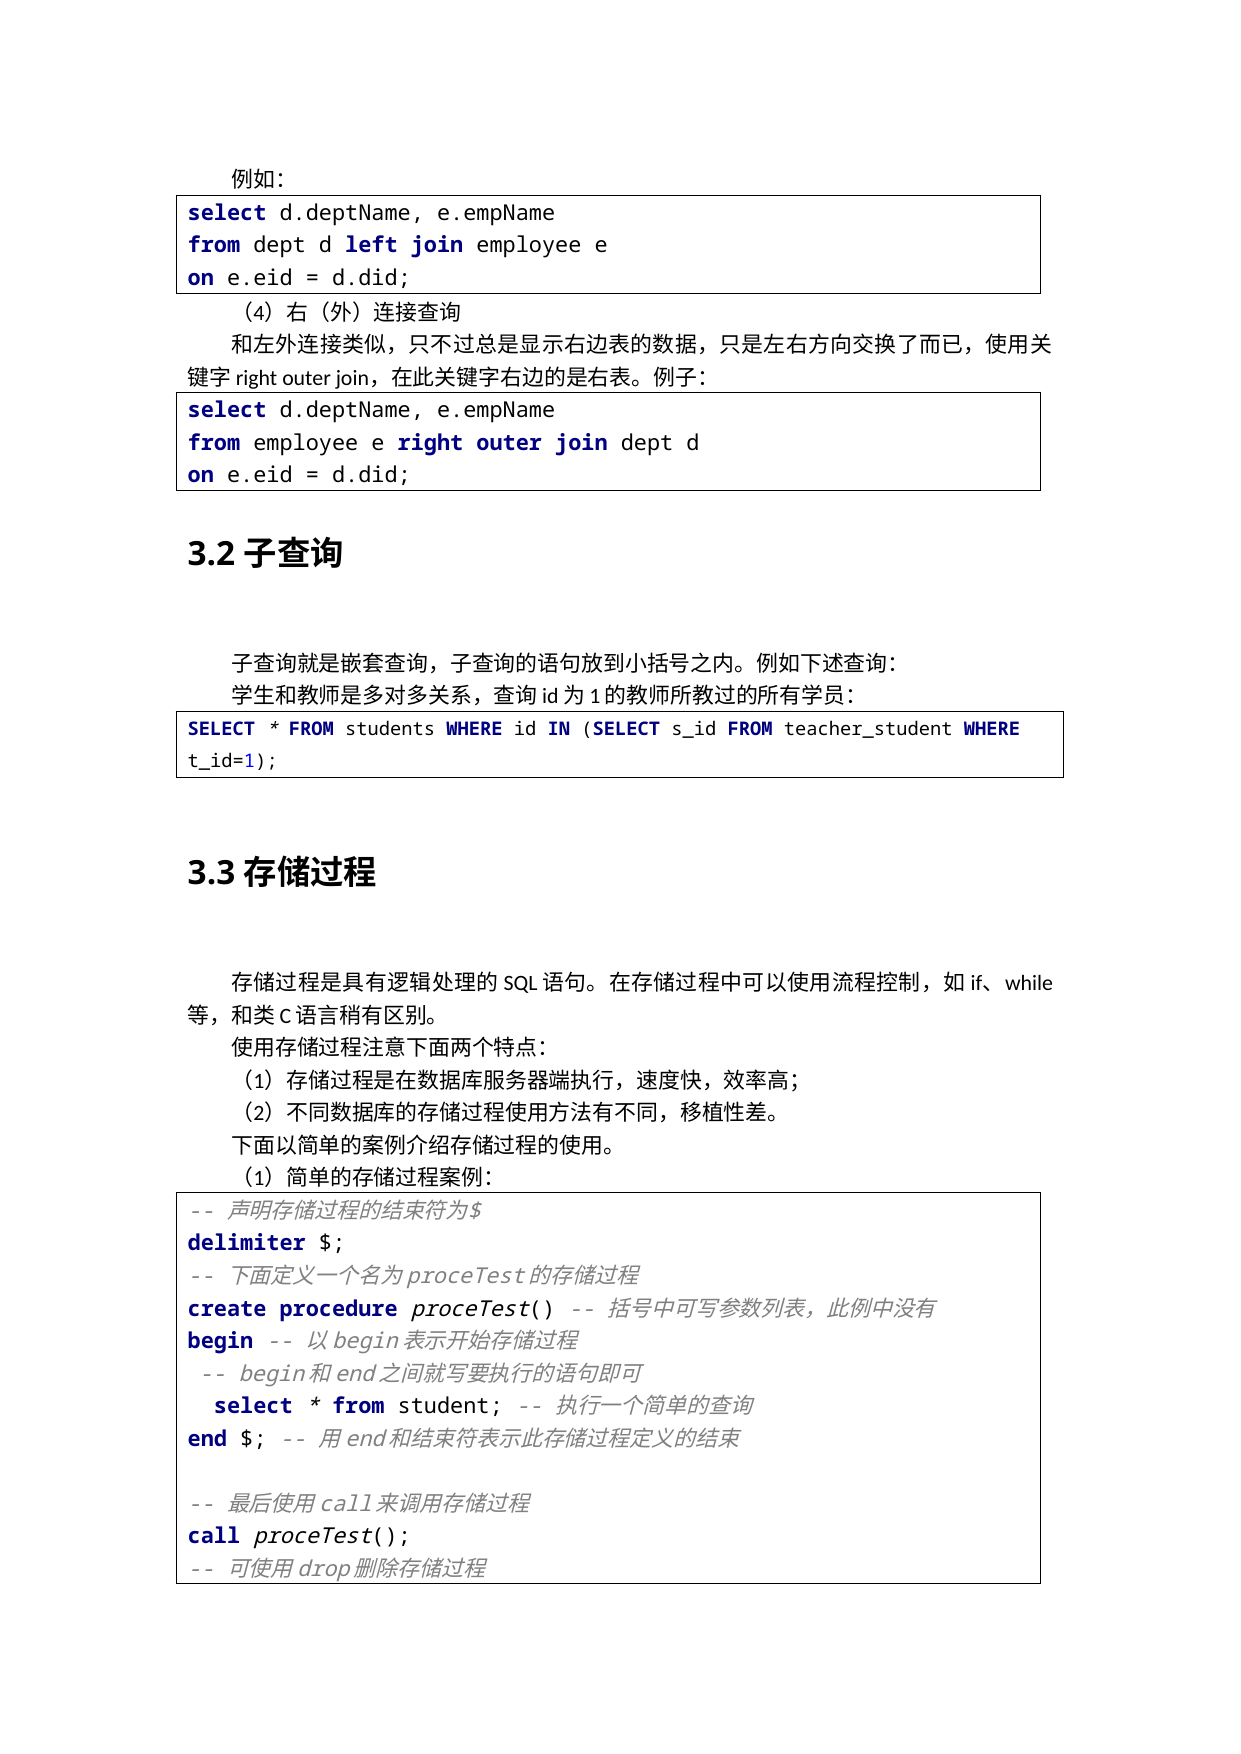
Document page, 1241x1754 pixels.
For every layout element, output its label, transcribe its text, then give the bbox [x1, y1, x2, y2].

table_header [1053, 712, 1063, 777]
text 和左外连接类似，只不过总是显示右边表的数据，只是左右方向交换了而已，使用关键字right outer join，在此关键字右边的是右表。例子： [187, 327, 1053, 392]
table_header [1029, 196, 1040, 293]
text （1）简单的存储过程案例： [187, 1160, 1053, 1192]
subtitle 3.2 子查询 [187, 518, 1053, 583]
text （2）不同数据库的存储过程使用方法有不同，移植性差。 [187, 1095, 1053, 1127]
text 使用存储过程注意下面两个特点： [187, 1030, 1053, 1062]
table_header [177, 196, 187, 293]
text 子查询就是嵌套查询，子查询的语句放到小括号之内。例如下述查询： [187, 646, 1053, 678]
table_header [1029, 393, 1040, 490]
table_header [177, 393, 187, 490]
text （1）存储过程是在数据库服务器端执行，速度快，效率高； [187, 1062, 1053, 1095]
subtitle 3.3 存储过程 [187, 837, 1053, 902]
text （4）右（外）连接查询 [187, 294, 1053, 327]
text 例如： [187, 162, 1053, 194]
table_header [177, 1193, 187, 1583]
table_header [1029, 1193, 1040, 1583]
text 存储过程是具有逻辑处理的SQL语句。在存储过程中可以使用流程控制，如if、while等，和类C语言稍有区别。 [187, 965, 1053, 1030]
text 下面以简单的案例介绍存储过程的使用。 [187, 1127, 1053, 1160]
text 学生和教师是多对多关系，查询id为1的教师所教过的所有学员： [187, 678, 1053, 711]
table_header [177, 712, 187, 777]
